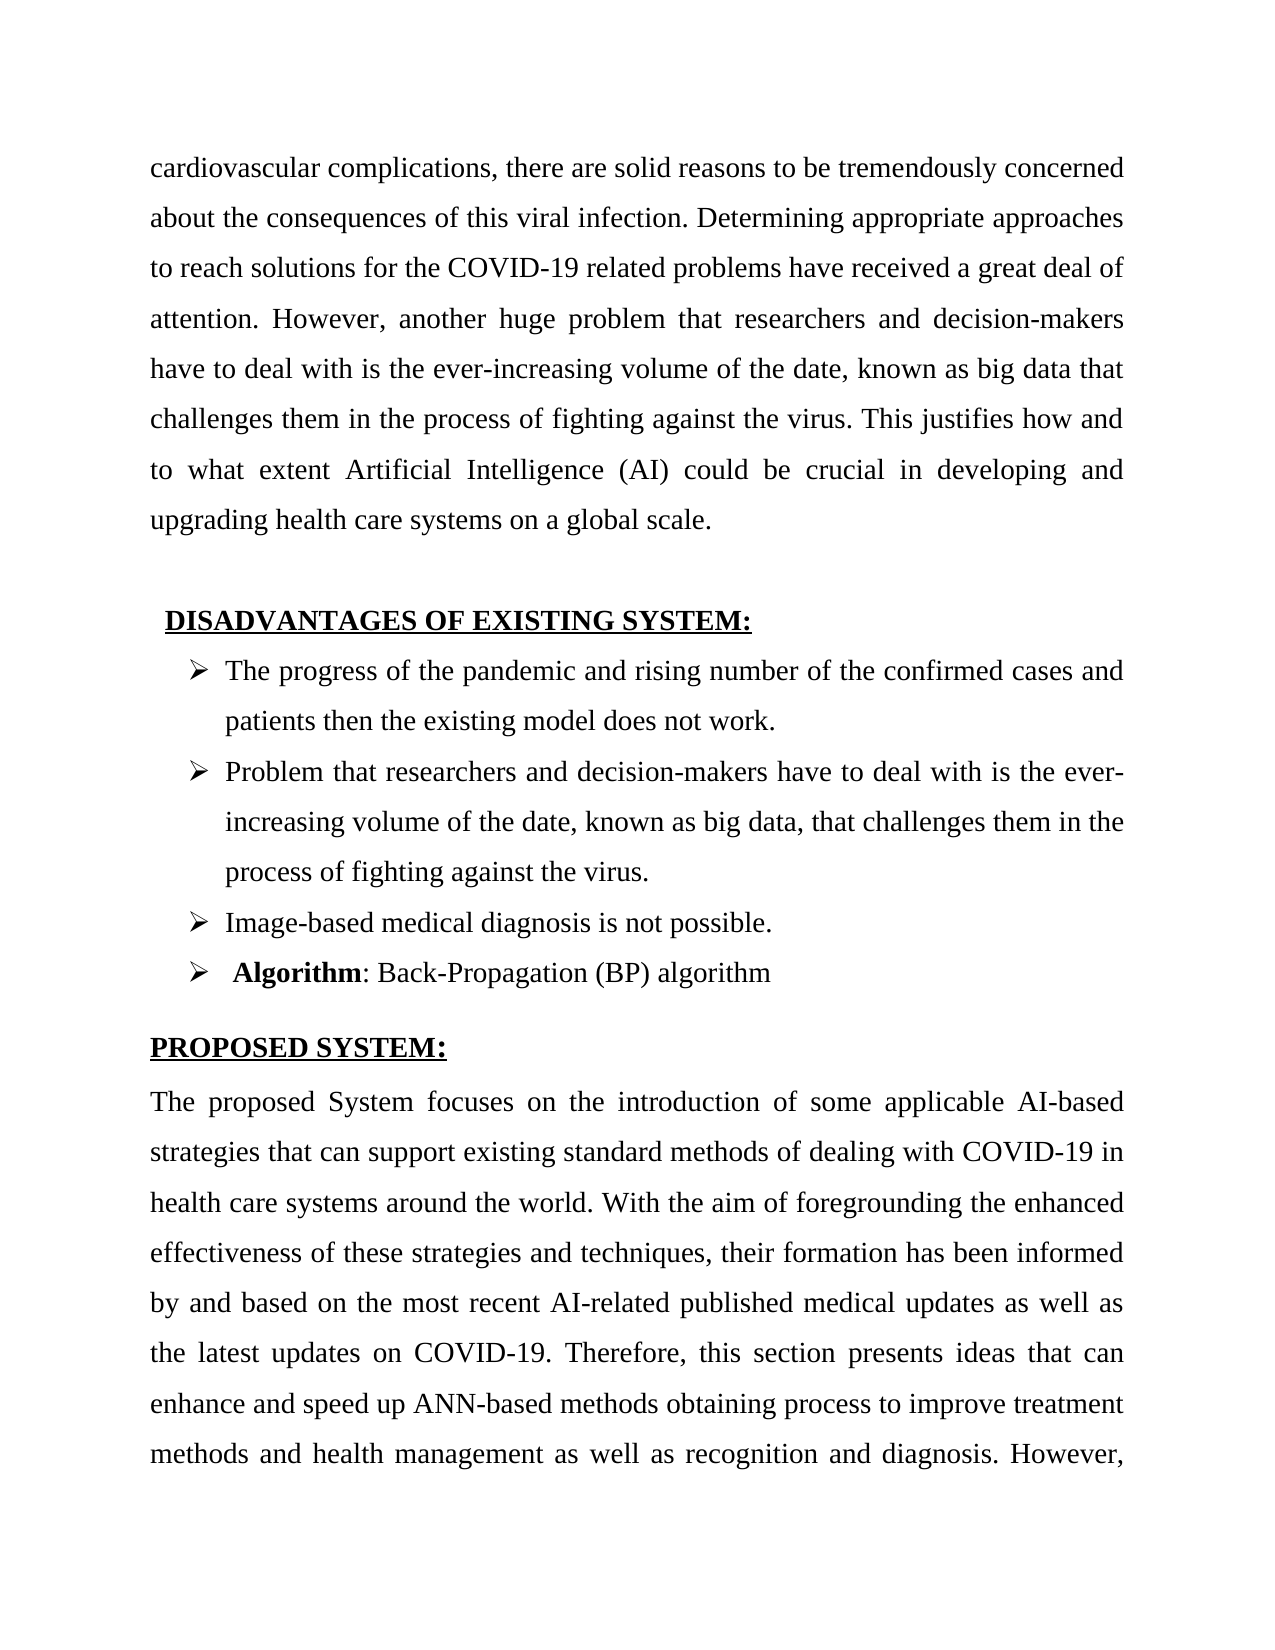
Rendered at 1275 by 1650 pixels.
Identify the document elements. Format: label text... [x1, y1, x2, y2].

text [150, 150, 1125, 536]
text DISADVANTAGES OF EXISTING SYSTEM: [150, 603, 1125, 636]
list Algorithm: Back-Propagation (BP) algorithm [187, 955, 1125, 989]
list The progress of the pandemic and rising number of the confirmed cases and patients then the existing model does not work. [187, 653, 1125, 737]
list Problem that researchers and decision-makers have to deal with is the ever-increasing volume of the date, known as big data, that challenges them in the process of fighting against the virus. [187, 754, 1125, 888]
text PROPOSED SYSTEM: [150, 1027, 1125, 1065]
list Image-based medical diagnosis is not possible. [187, 905, 1125, 938]
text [150, 1084, 1125, 1470]
